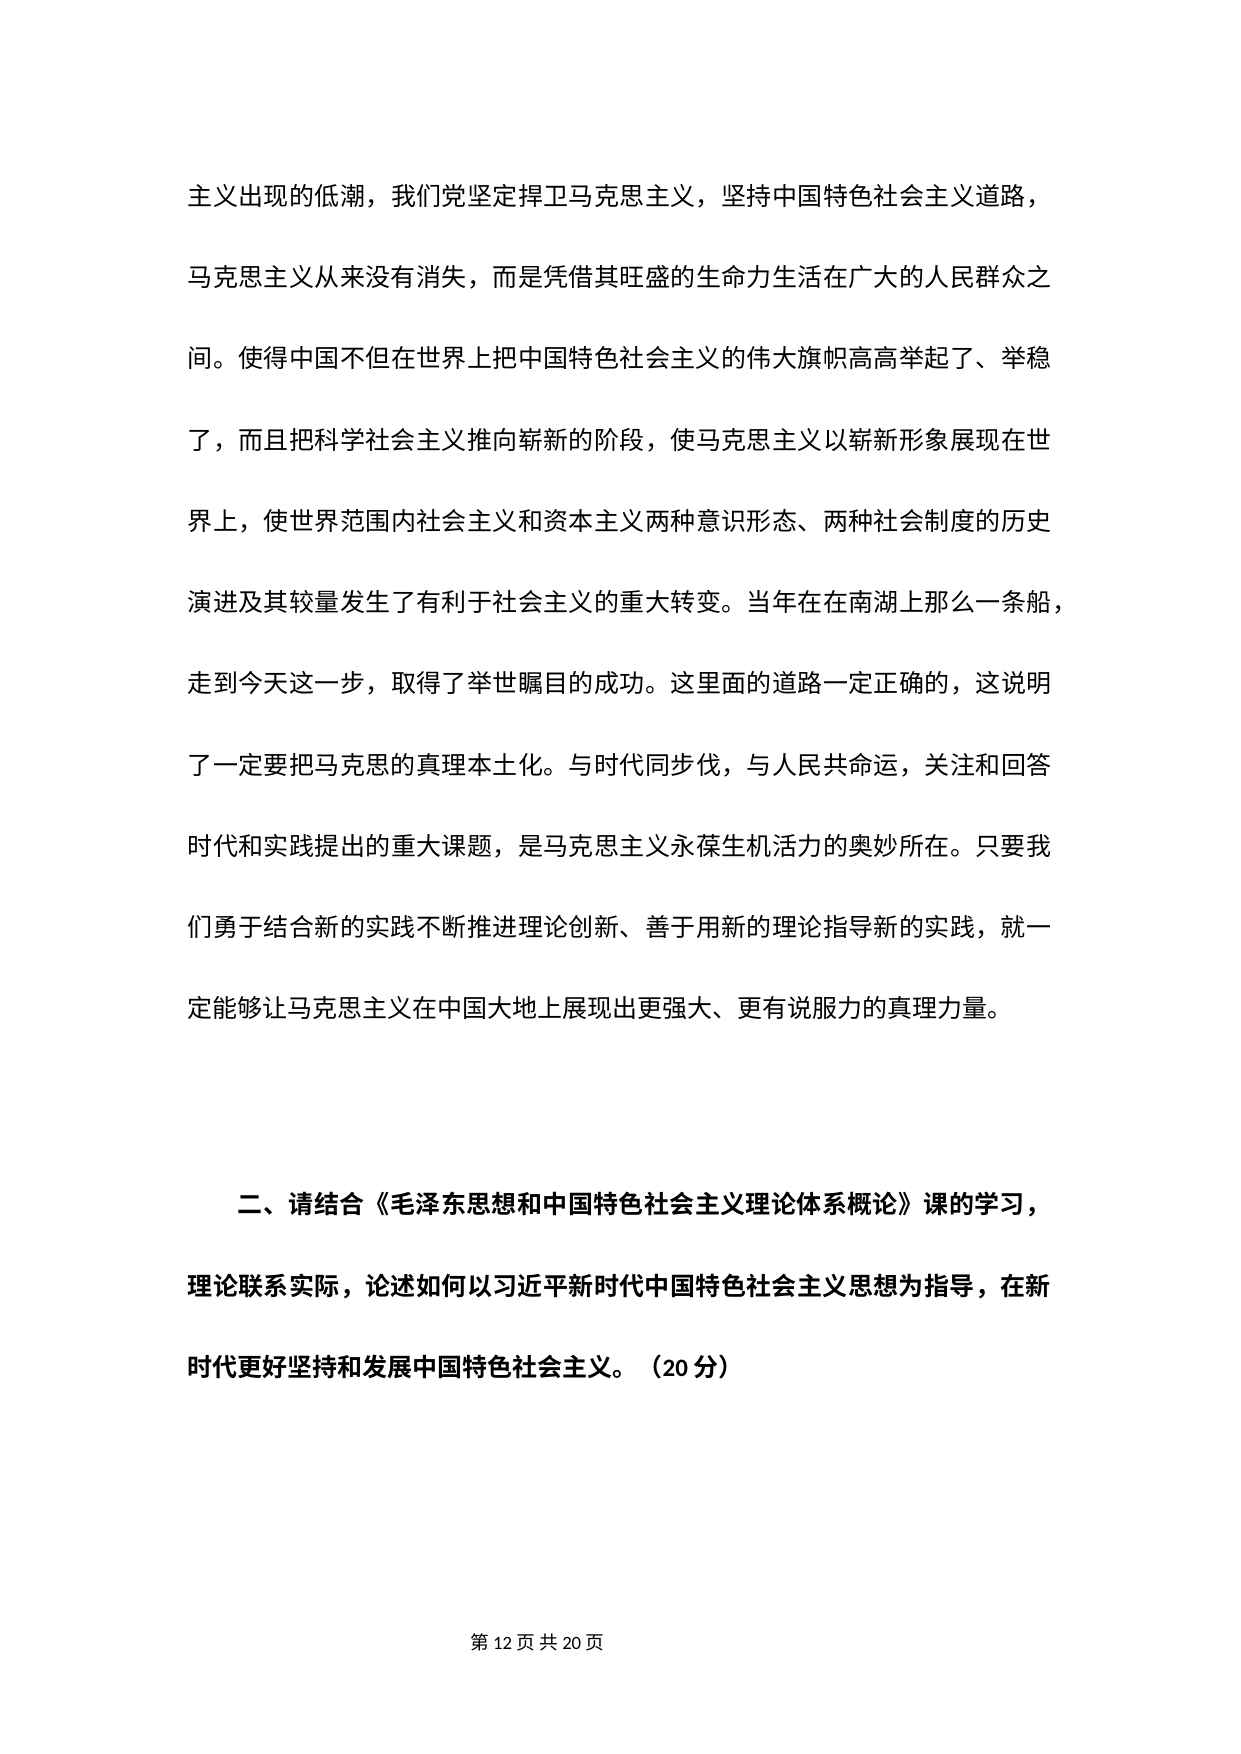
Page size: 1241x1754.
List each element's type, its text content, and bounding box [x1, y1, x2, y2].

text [187, 162, 1053, 1039]
text 二、请结合《毛泽东思想和中国特色社会主义理论体系概论》课的学习，理论联系实际，论述如何以习近平新时代中国特色社会主义思想为指导，在新时代更好坚持和发展中国特色社会主义。（20分） [187, 1171, 1053, 1398]
